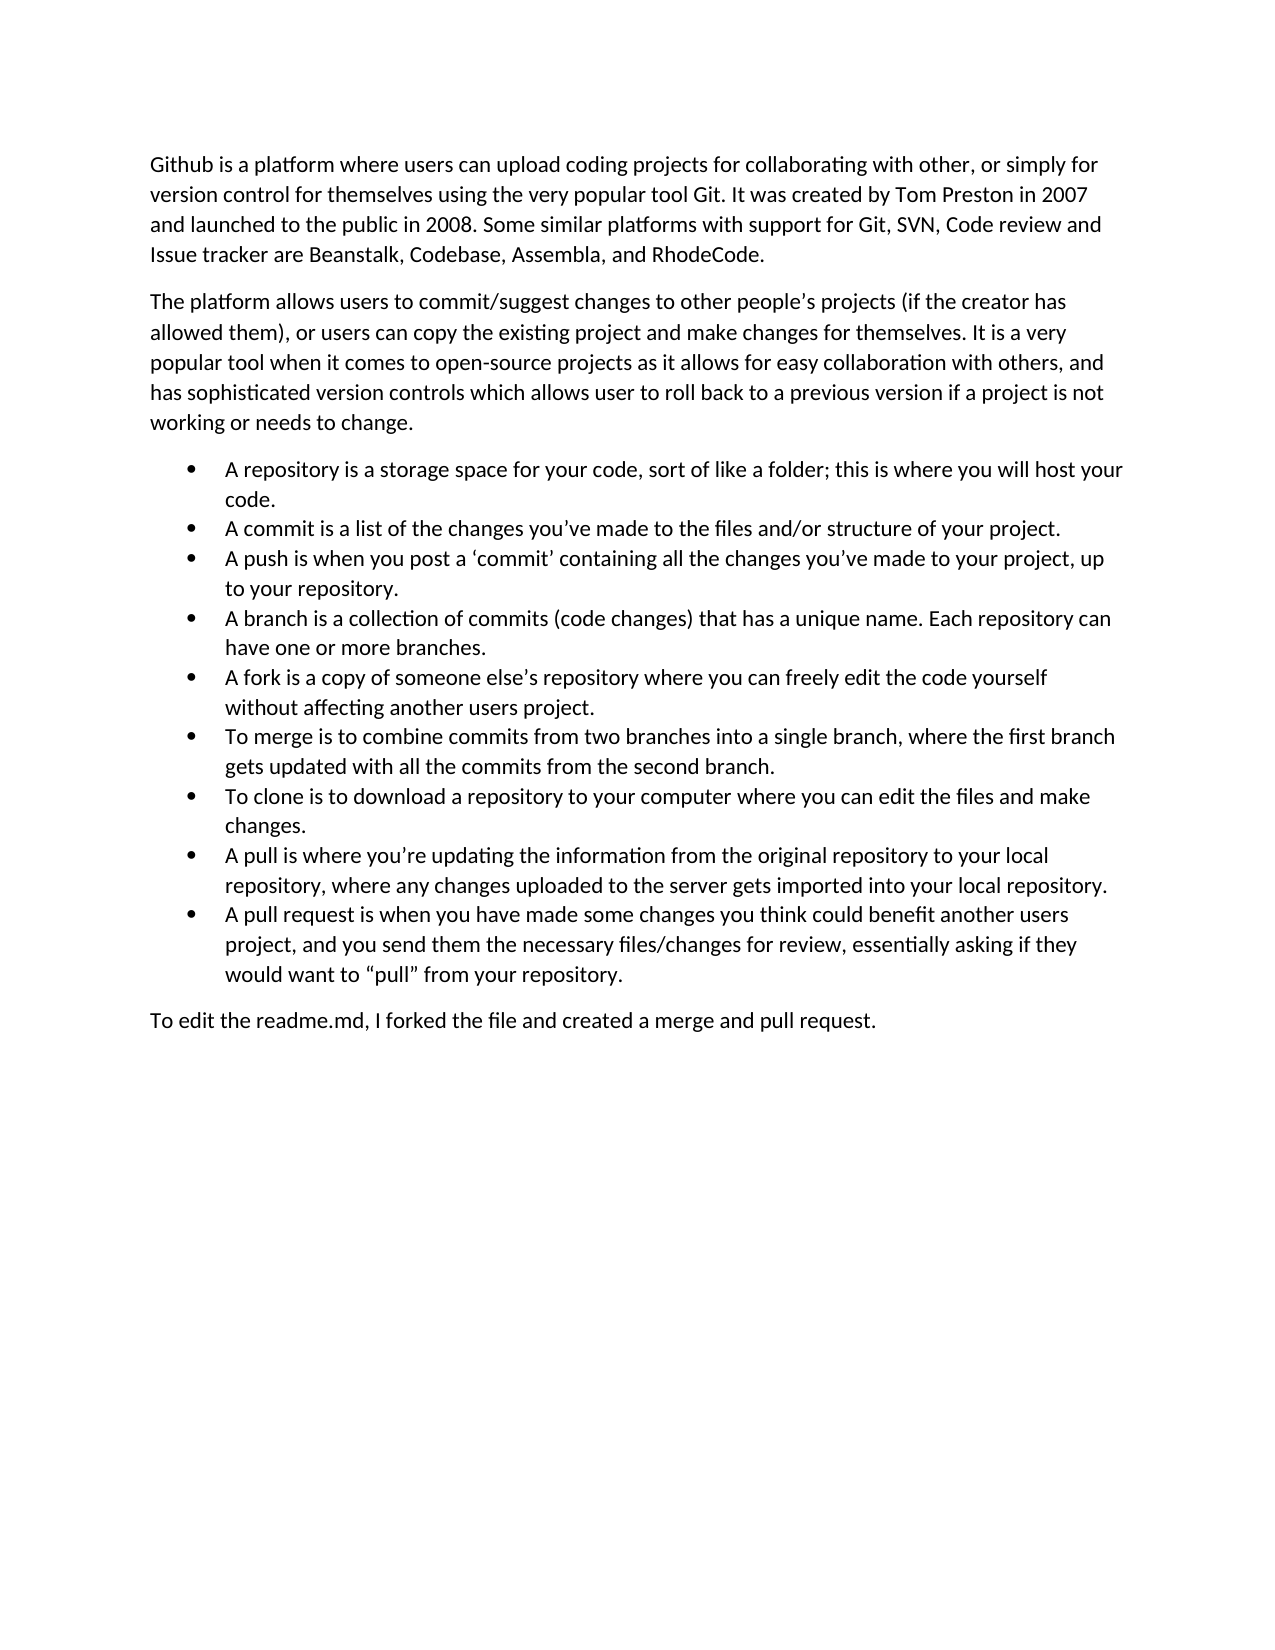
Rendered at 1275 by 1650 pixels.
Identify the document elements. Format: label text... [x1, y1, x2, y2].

list A pull request is when you have made some changes you think could benefit another users project, and you send them the necessary files/changes for review, essentially asking if they would want to “pull” from your repository. [187, 901, 1125, 988]
text To edit the readme.md, I forked the file and created a merge and pull request. [150, 1006, 1125, 1034]
list A branch is a collection of commits (code changes) that has a unique name. Each repository can have one or more branches. [187, 604, 1125, 661]
list A fork is a copy of someone else’s repository where you can freely edit the code yourself without affecting another users project. [187, 663, 1125, 721]
list A pull is where you’re updating the information from the original repository to your local repository, where any changes uploaded to the server gets imported into your local repository. [187, 841, 1125, 899]
list To merge is to combine commits from two branches into a single branch, where the first branch gets updated with all the commits from the second branch. [187, 722, 1125, 780]
list A commit is a list of the changes you’ve made to the files and/or structure of your project. [187, 514, 1125, 543]
text The platform allows users to commit/suggest changes to other people’s projects (if the creator has allowed them), or users can copy the existing project and make changes for themselves. It is a very popular tool when it comes to open-source projects as it allows for easy collaboration with others, and has sophisticated version controls which allows user to roll back to a previous version if a project is not working or needs to change. [150, 287, 1125, 436]
text Github is a platform where users can upload coding projects for collaborating with other, or simply for version control for themselves using the very popular tool Git. It was created by Tom Preston in 2007 and launched to the public in 2008. Some similar platforms with support for Git, SVN, Code review and Issue tracker are Beanstalk, Codebase, Assembla, and RhodeCode. [150, 150, 1125, 269]
list To clone is to download a repository to your computer where you can edit the files and make changes. [187, 782, 1125, 839]
list A push is when you post a ‘commit’ containing all the changes you’ve made to your project, up to your repository. [187, 544, 1125, 602]
list A repository is a storage space for your code, sort of like a folder; this is where you will host your code. [187, 455, 1125, 513]
